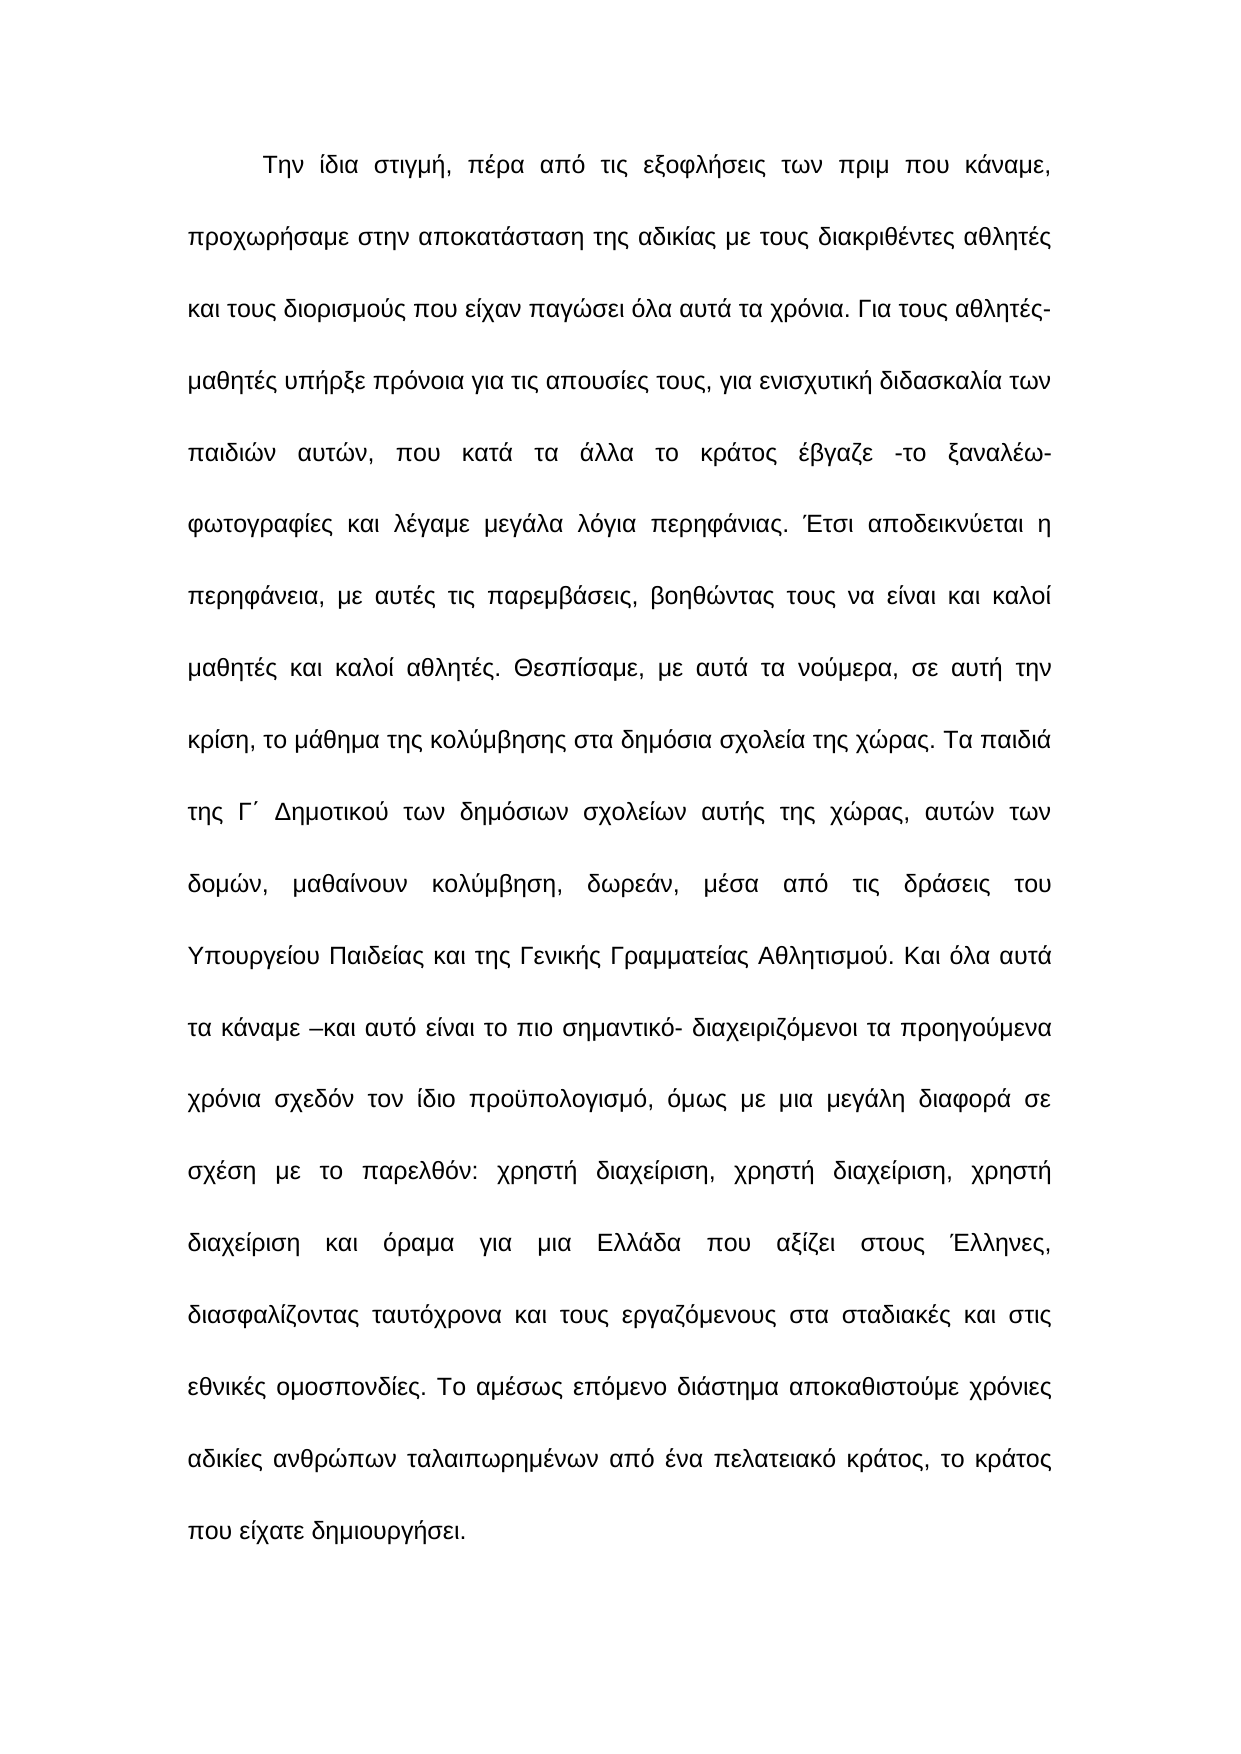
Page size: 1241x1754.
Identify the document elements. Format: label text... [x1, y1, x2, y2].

text Την ίδια στιγμή, πέρα από τις εξοφλήσεις των πριμ που κάναμε, προχωρήσαμε στην αποκατάσταση της αδικίας με τους διακριθέντες αθλητές και τους διορισμούς που είχαν παγώσει όλα αυτά τα χρόνια. Για τους αθλητές-μαθητές υπήρξε πρόνοια για τις απουσίες τους, για ενισχυτική διδασκαλία των παιδιών αυτών, που κατά τα άλλα το κράτος έβγαζε -το ξαναλέω- φωτογραφίες και λέγαμε μεγάλα λόγια περηφάνιας. Έτσι αποδεικνύεται η περηφάνεια, με αυτές τις παρεμβάσεις, βοηθώντας τους να είναι και καλοί μαθητές και καλοί αθλητές. Θεσπίσαμε, με αυτά τα νούμερα, σε αυτή την κρίση, το μάθημα της κολύμβησης στα δημόσια σχολεία της χώρας. Τα παιδιά της Γ΄ Δημοτικού των δημόσιων σχολείων αυτής της χώρας, αυτών των δομών, μαθαίνουν κολύμβηση, δωρεάν, μέσα από τις δράσεις του Υπουργείου Παιδείας και της Γενικής Γραμματείας Αθλητισμού. Και όλα αυτά τα κάναμε –και αυτό είναι το πιο σημαντικό- διαχειριζόμενοι τα προηγούμενα χρόνια σχεδόν τον ίδιο προϋπολογισμό, όμως με μια μεγάλη διαφορά σε σχέση με το παρελθόν: χρηστή διαχείριση, χρηστή διαχείριση, χρηστή διαχείριση και όραμα για μια Ελλάδα που αξίζει στους Έλληνες, διασφαλίζοντας ταυτόχρονα και τους εργαζόμενους στα σταδιακές και στις εθνικές ομοσπονδίες. Το αμέσως επόμενο διάστημα αποκαθιστούμε χρόνιες αδικίες ανθρώπων ταλαιπωρημένων από ένα πελατειακό κράτος, το κράτος που είχατε δημιουργήσει. [187, 150, 1053, 1544]
